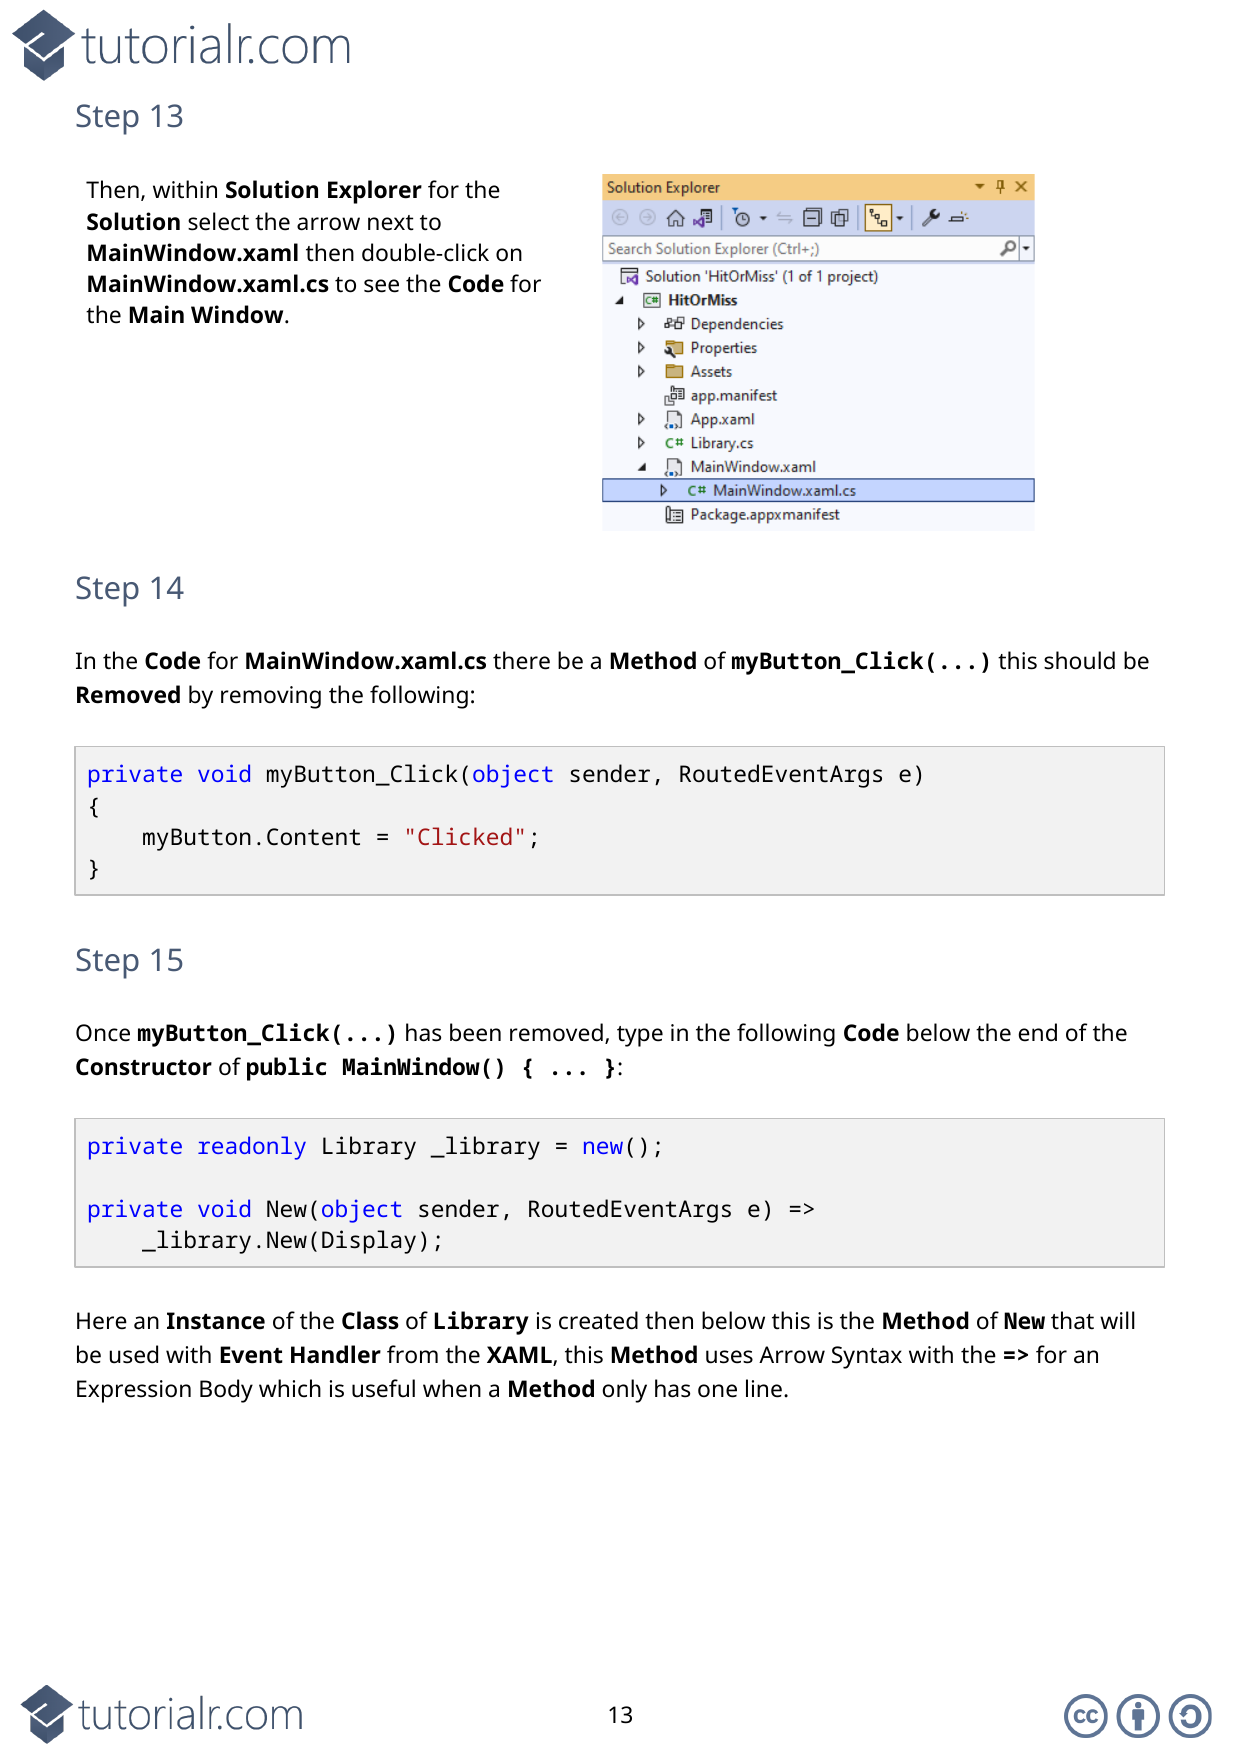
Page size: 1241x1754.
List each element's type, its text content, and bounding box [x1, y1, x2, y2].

table_header [591, 174, 1165, 561]
subtitle Step 13 [75, 94, 1165, 137]
subtitle Step 14 [75, 566, 1165, 608]
subtitle Step 15 [75, 937, 1165, 980]
text Here an Instance of the Class of Library is created then below this is the Method of New that will be used with Event Handler from the XAML, this Method uses Arrow Syntax with the => for an Expression Body which is useful when a Method only has one line. [75, 1305, 1165, 1404]
picture [1064, 1694, 1212, 1738]
picture [17, 1685, 313, 1744]
table_header Then, within Solution Explorer for the Solution select the arrow next to MainWindow.xaml then double-click on MainWindow.xaml.cs to see the Code for the Main Window. [75, 174, 591, 561]
picture [8, 9, 363, 81]
text Once myButton_Click(...) has been removed, type in the following Code below the end of the Constructor of public MainWindow() { ... }: [75, 1017, 1165, 1082]
picture [602, 174, 1035, 531]
text In the Code for MainWindow.xaml.cs there be a Method of myButton_Click(...) this should be Removed by removing the following: [75, 645, 1165, 710]
